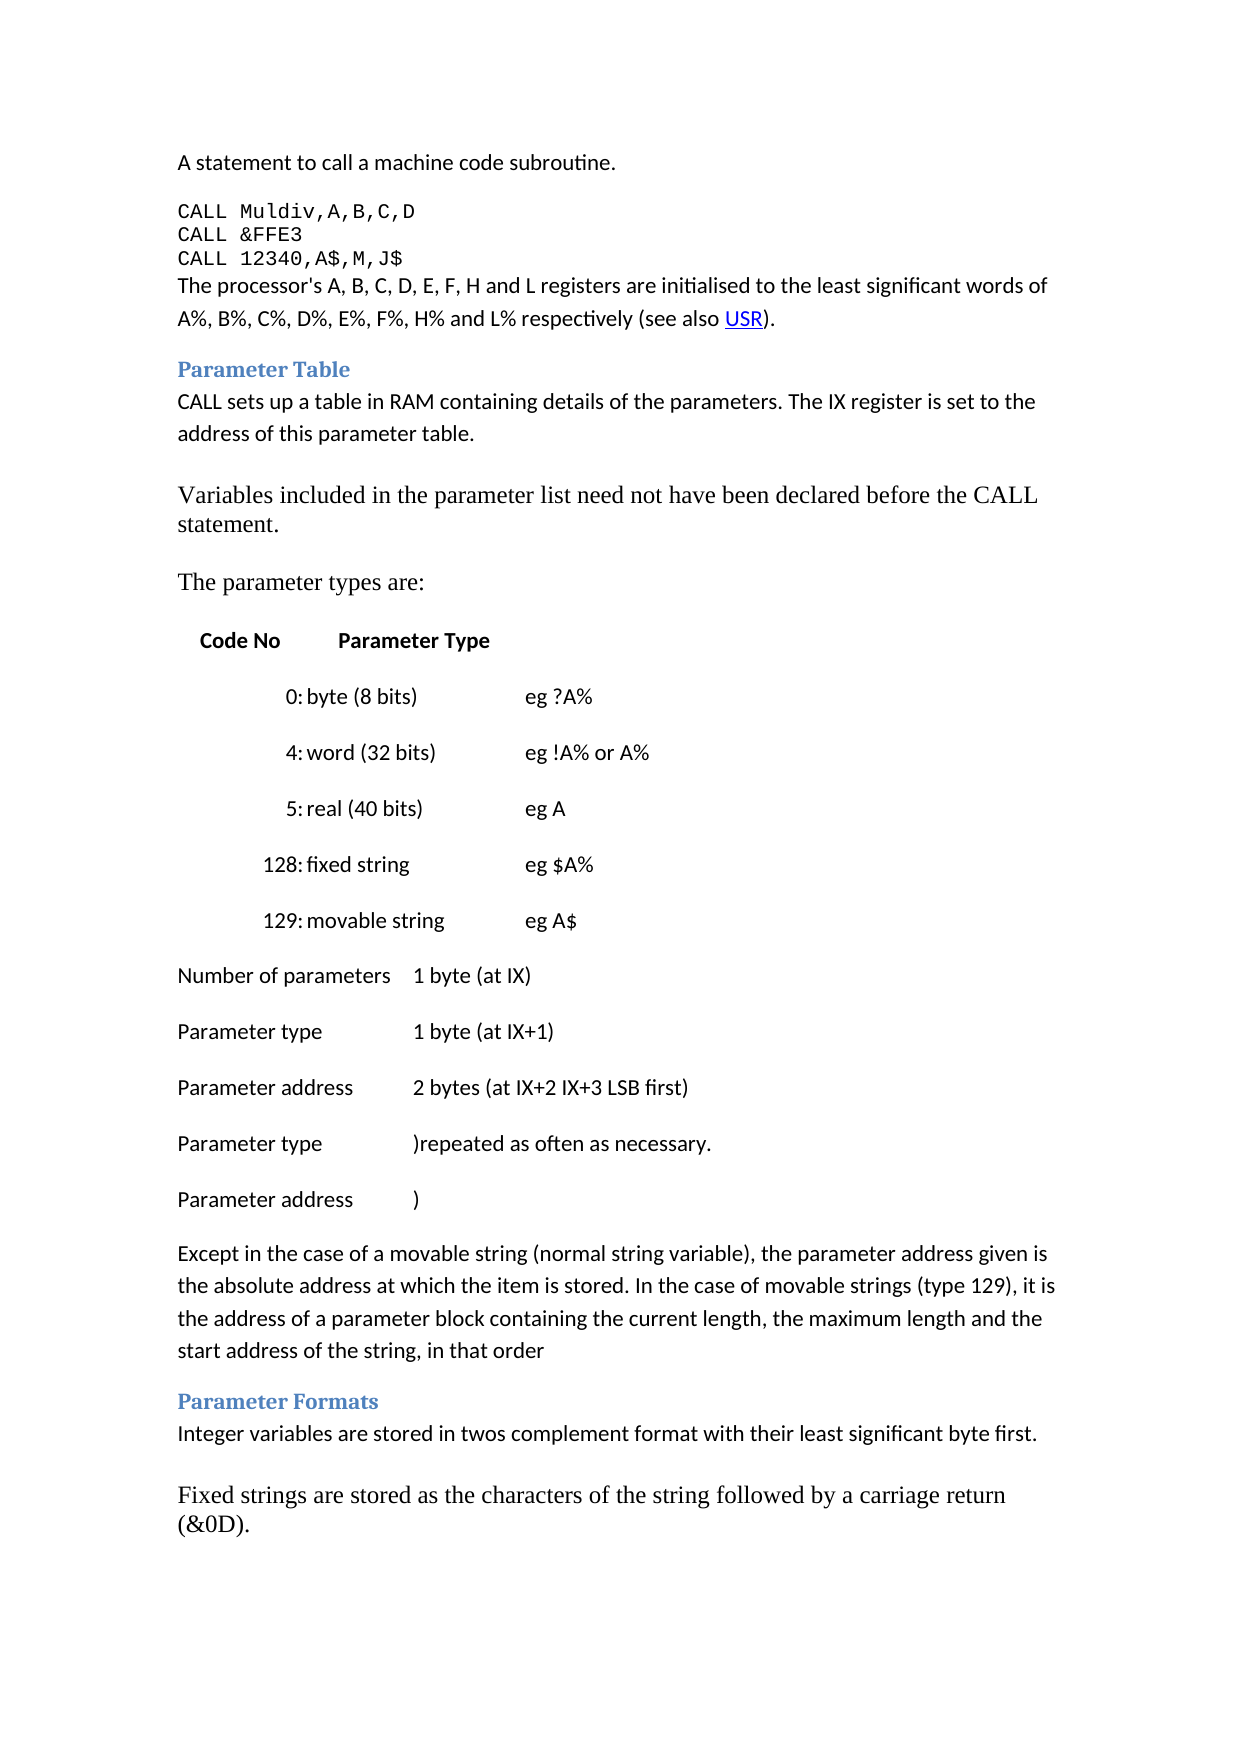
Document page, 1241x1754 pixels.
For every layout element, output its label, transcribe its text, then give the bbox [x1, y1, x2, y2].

subtitle Parameter Formats [177, 1389, 1063, 1415]
text Fixed strings are stored as the characters of the string followed by a carriage return (&0D). [177, 1480, 1063, 1538]
text Variables included in the parameter list need not have been declared before the CALL statement. [177, 481, 1063, 538]
text Except in the case of a movable string (normal string variable), the parameter address given is the absolute address at which the item is stored. In the case of movable strings (type 129), it is the address of a parameter block containing the current length, the maximum length and the start address of the string, in that order [177, 1239, 1063, 1364]
text CALL &FFE3 [177, 224, 1063, 248]
text CALL sets up a table in RAM containing details of the parameters. The IX register is set to the address of this parameter table. [177, 387, 1063, 447]
text Integer variables are stored in twos complement format with their least significant byte first. [177, 1419, 1063, 1447]
text A statement to call a machine code subroutine. [177, 148, 1063, 176]
text The processor's A, B, C, D, E, F, H and L registers are initialised to the least significant words of A%, B%, C%, D%, E%, F%, H% and L% respectively (see also USR). [177, 272, 1063, 332]
text CALL Muldiv,A,B,C,D [177, 201, 1063, 224]
subtitle Parameter Table [177, 357, 1063, 383]
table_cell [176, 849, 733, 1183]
text CALL 12340,A$,M,J$ [177, 248, 1063, 272]
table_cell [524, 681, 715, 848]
text The parameter types are: [177, 567, 1063, 596]
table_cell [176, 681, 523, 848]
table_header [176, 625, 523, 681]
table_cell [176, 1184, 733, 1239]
